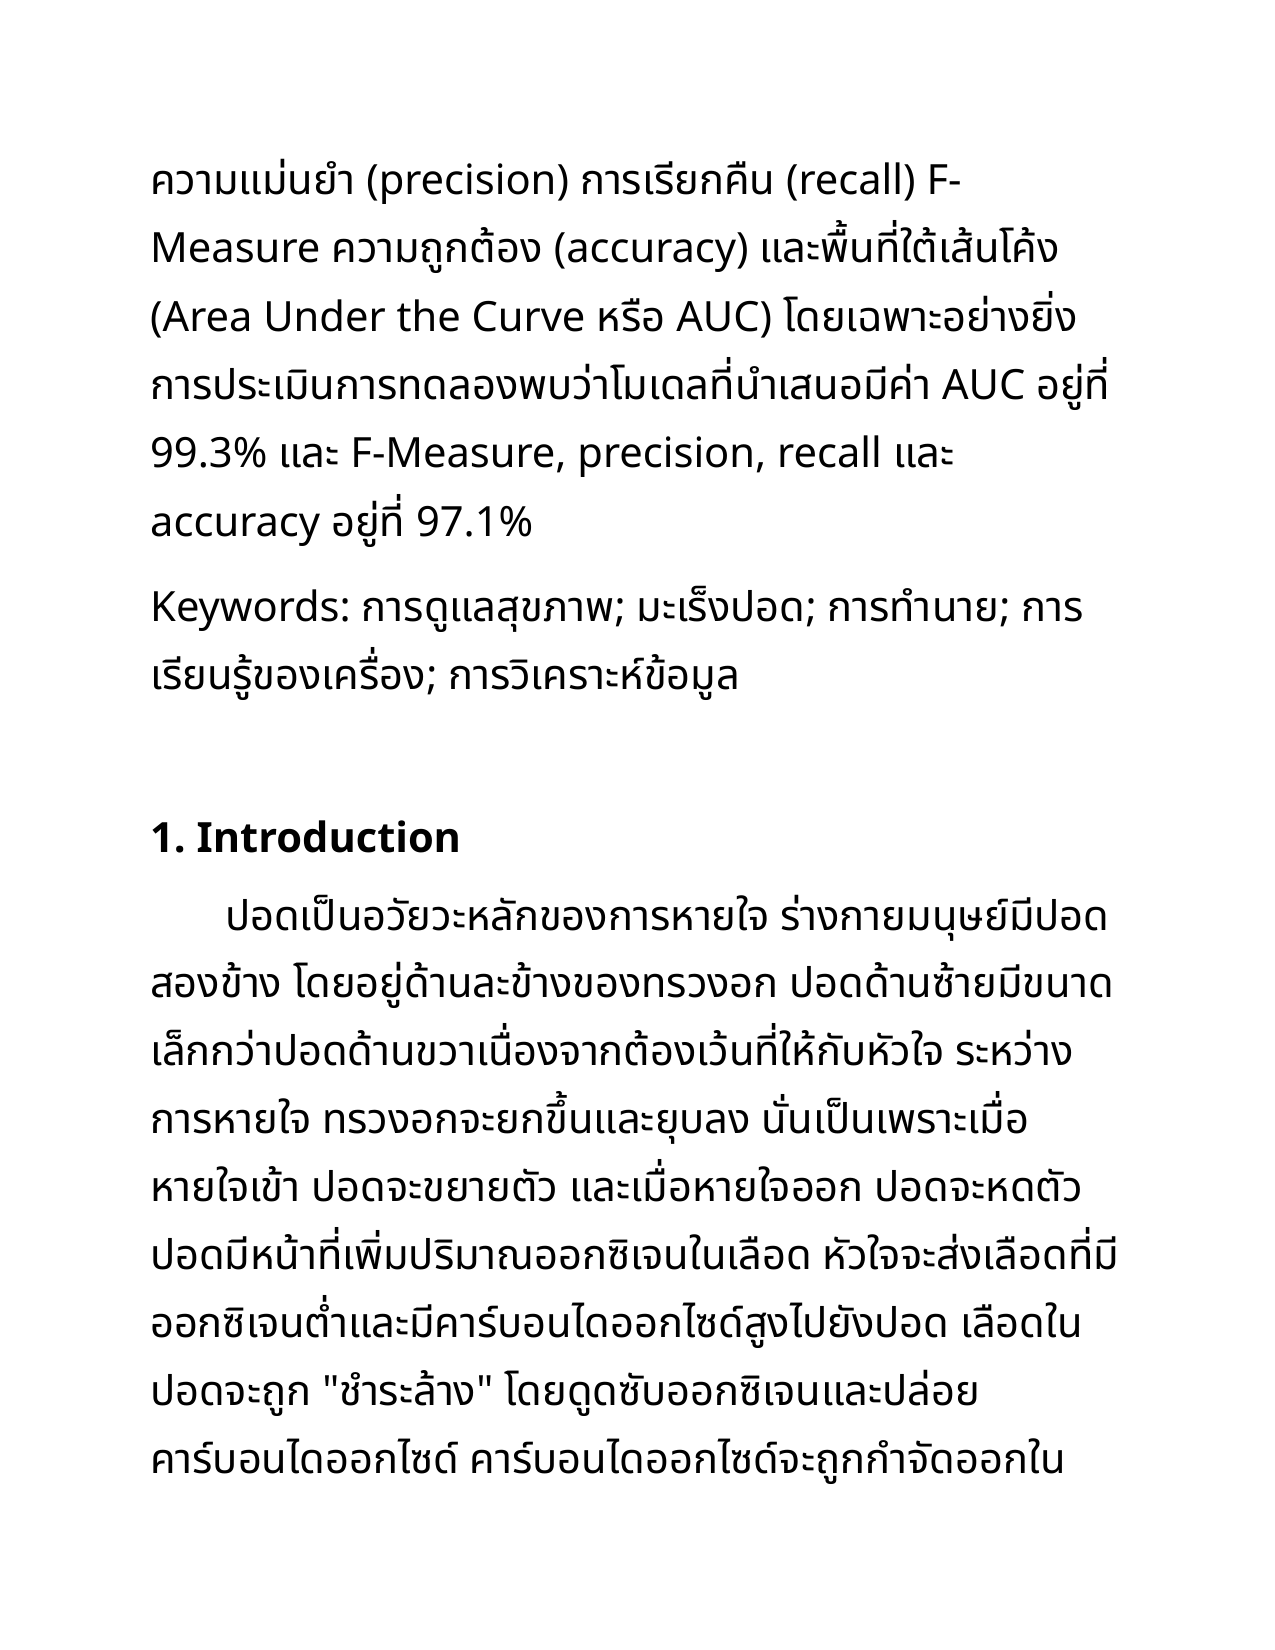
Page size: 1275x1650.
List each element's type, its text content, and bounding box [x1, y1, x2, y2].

text Keywords: การดูแลสุขภาพ; มะเร็งปอด; การทำนาย; การเรียนรู้ของเครื่อง; การวิเคราะห์ข้อมูล [150, 577, 1125, 708]
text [150, 886, 1125, 1492]
text 1. Introduction [150, 808, 1125, 865]
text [150, 150, 1125, 555]
